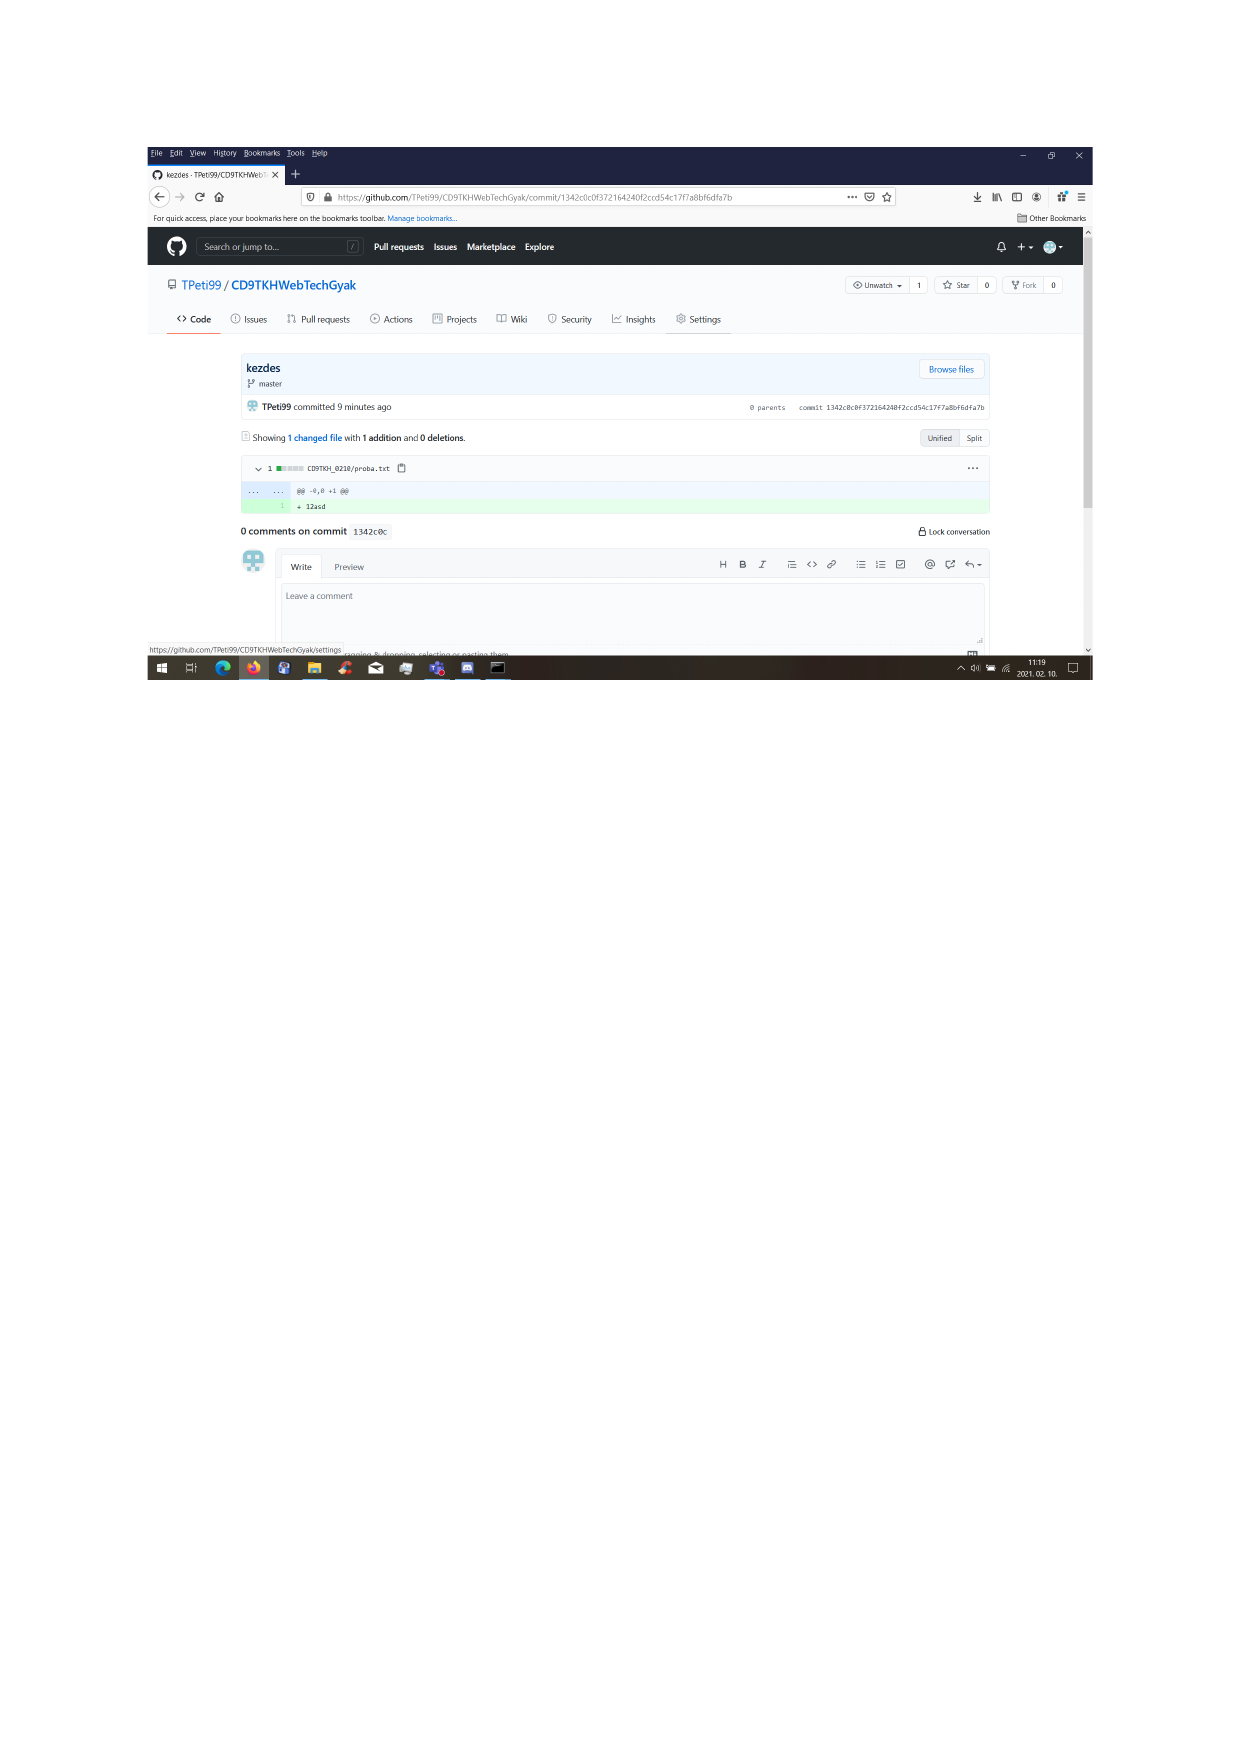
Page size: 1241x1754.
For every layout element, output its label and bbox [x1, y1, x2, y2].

picture [147, 147, 1093, 680]
